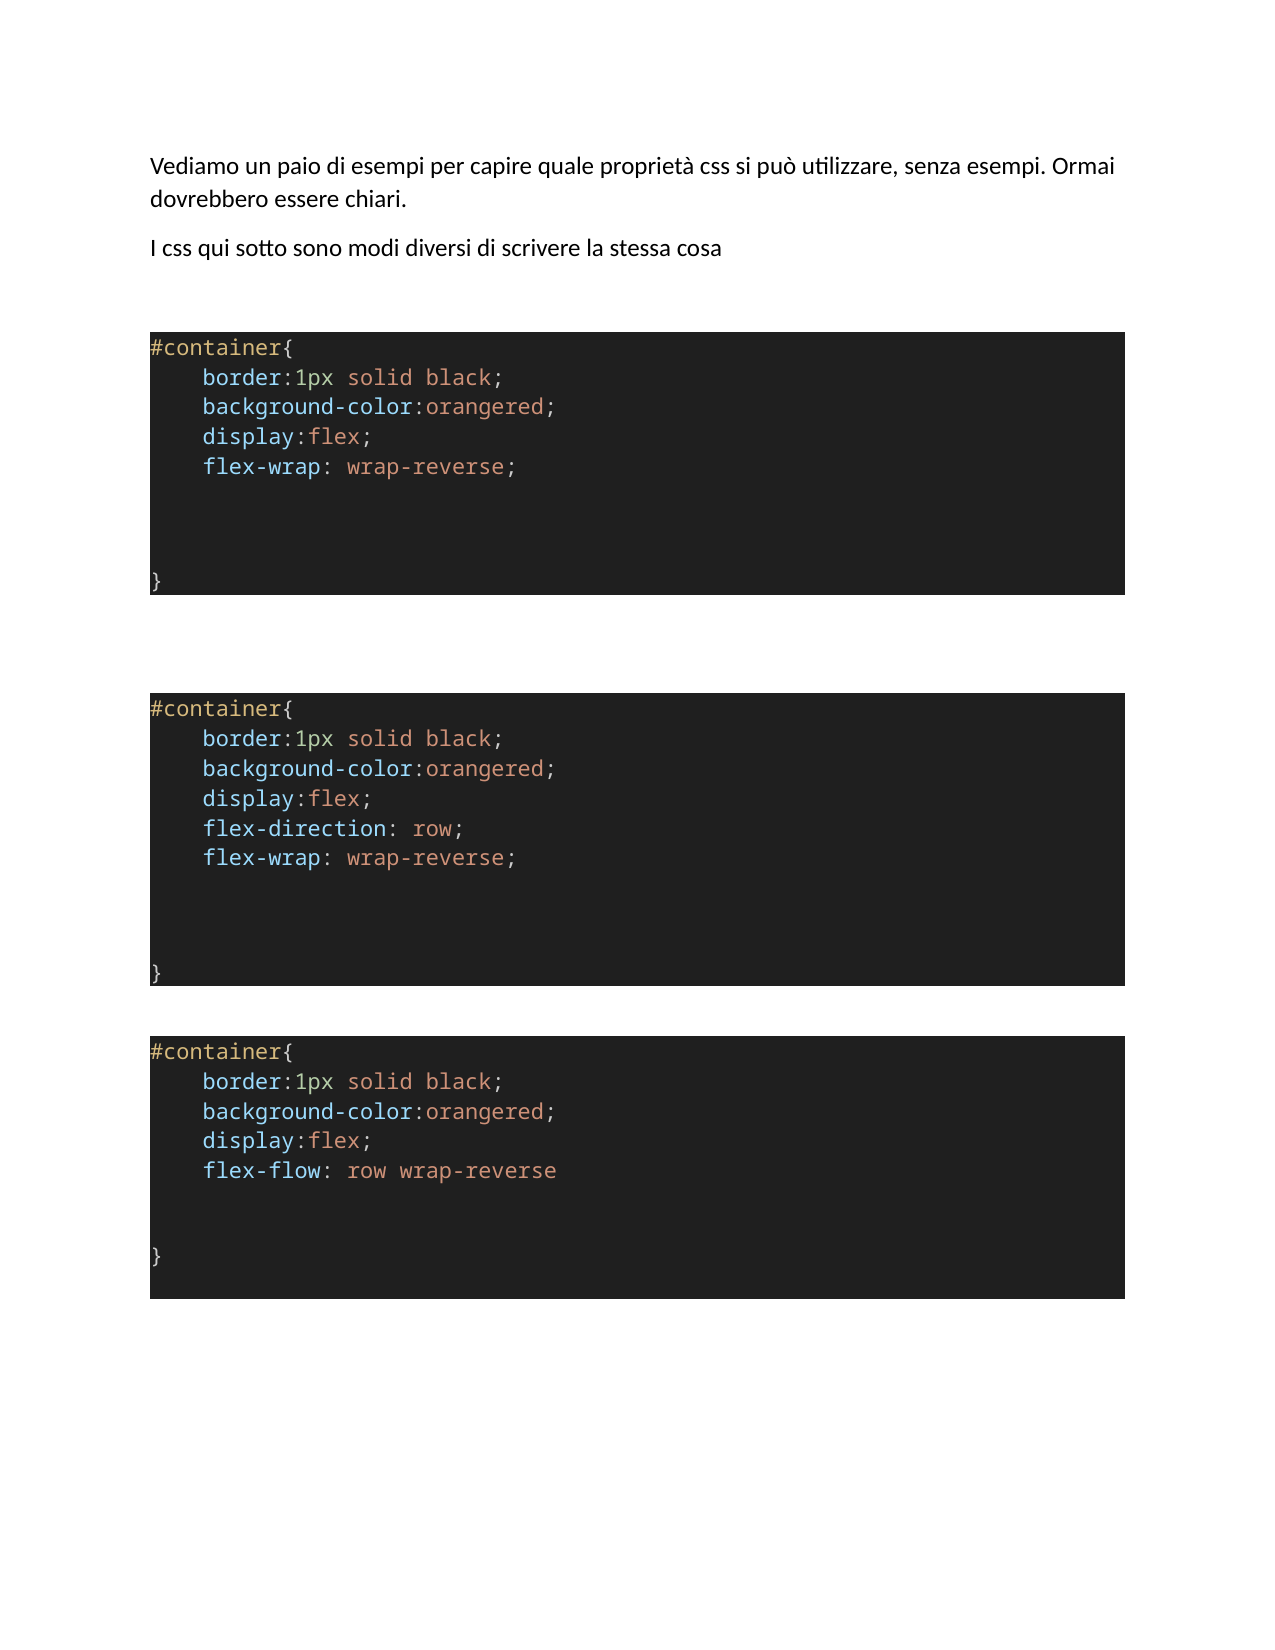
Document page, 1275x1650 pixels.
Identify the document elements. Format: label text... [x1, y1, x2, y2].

text Vediamo un paio di esempi per capire quale proprietà css si può utilizzare, senza esempi. Ormai dovrebbero essere chiari. [150, 150, 1125, 213]
text flex-wrap: wrap-reverse; [150, 842, 1125, 872]
text I css qui sotto sono modi diversi di scrivere la stessa cosa [150, 232, 1125, 263]
text background-color:orangered; [150, 391, 1125, 421]
text flex-wrap: wrap-reverse; [150, 451, 1125, 481]
text flex-direction: row; [150, 812, 1125, 842]
text #container{ [150, 1036, 1125, 1066]
text border:1px solid black; [150, 1066, 1125, 1096]
text background-color:orangered; [150, 753, 1125, 783]
text display:flex; [150, 421, 1125, 451]
text #container{ [150, 332, 1125, 361]
text } [150, 1240, 1125, 1269]
text display:flex; [150, 783, 1125, 812]
text border:1px solid black; [150, 361, 1125, 391]
text flex-flow: row wrap-reverse [150, 1155, 1125, 1185]
text background-color:orangered; [150, 1096, 1125, 1125]
text display:flex; [150, 1125, 1125, 1155]
text } [150, 565, 1125, 595]
text } [150, 957, 1125, 986]
text #container{ [150, 693, 1125, 723]
text border:1px solid black; [150, 723, 1125, 753]
